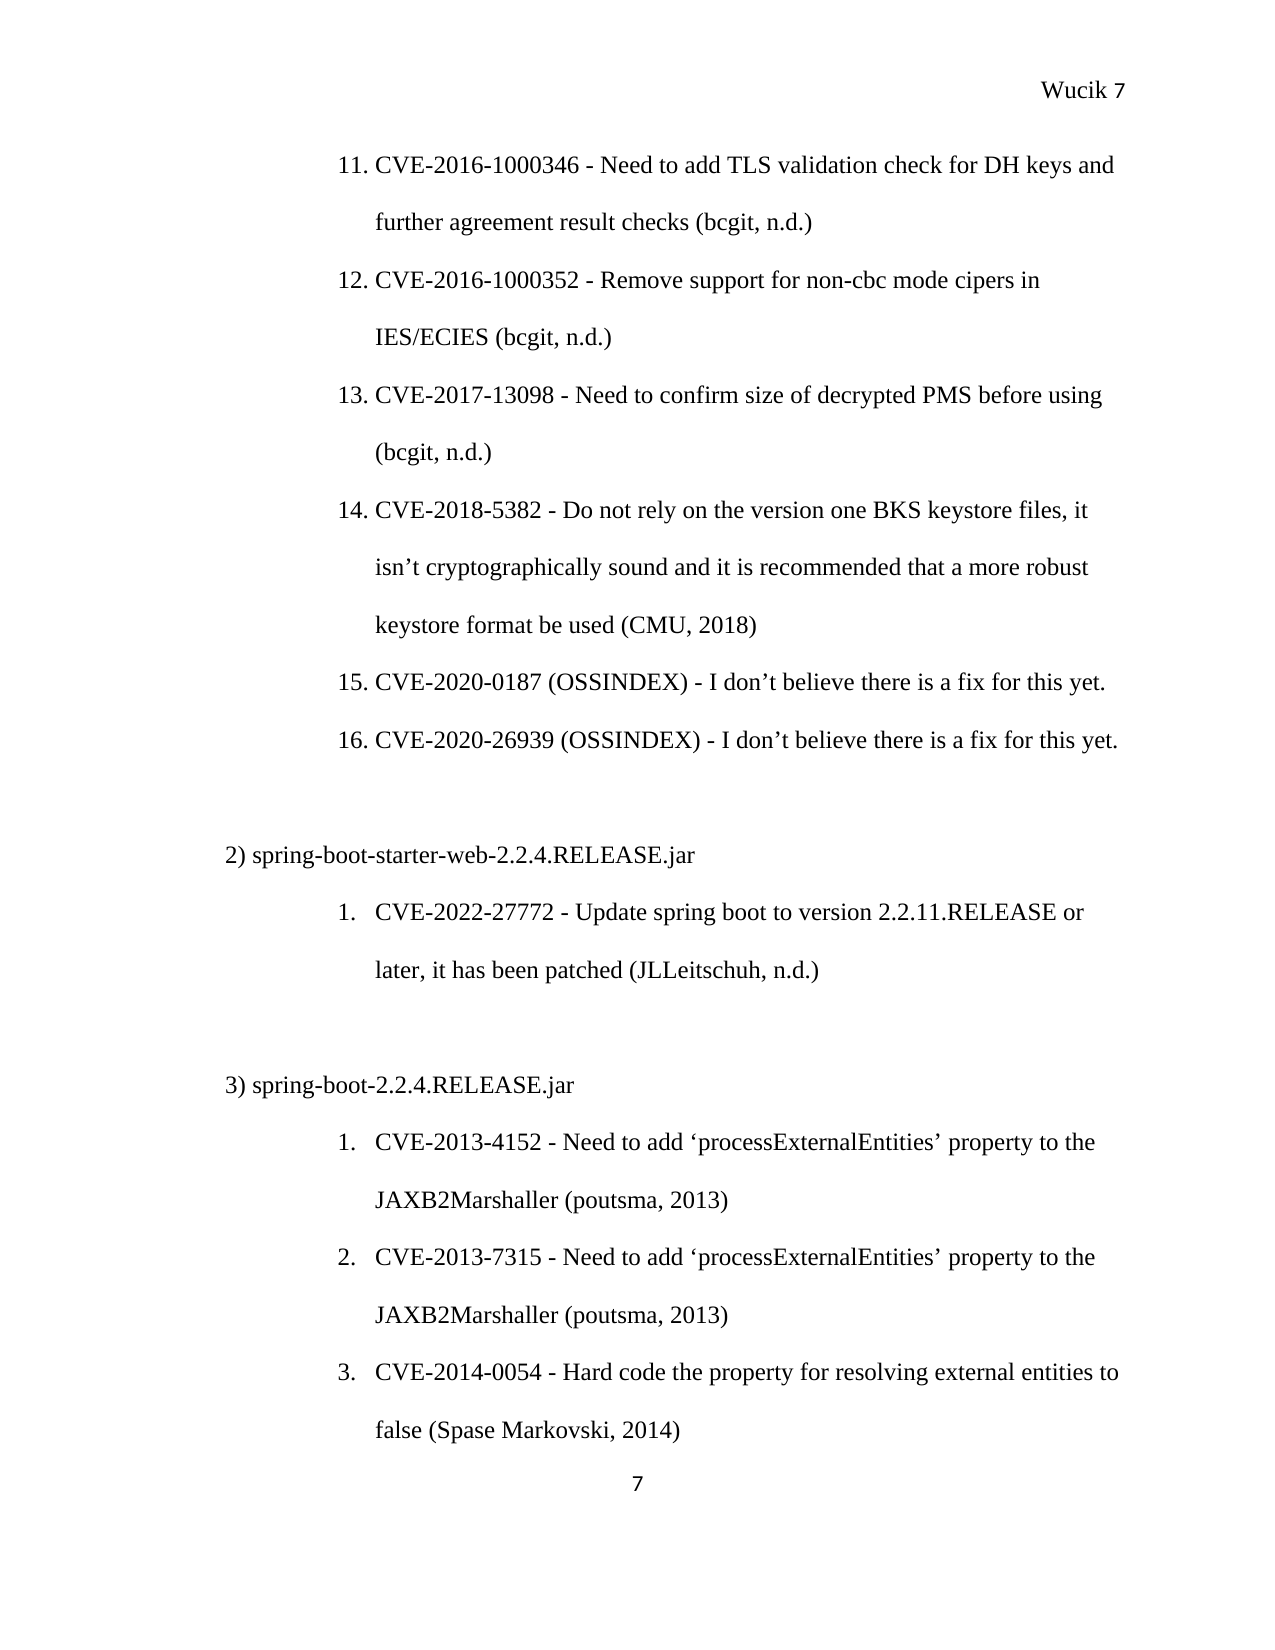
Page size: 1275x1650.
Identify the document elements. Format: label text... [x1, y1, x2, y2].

text 3) spring-boot-2.2.4.RELEASE.jar [225, 1070, 1125, 1099]
list CVE-2022-27772 - Update spring boot to version 2.2.11.RELEASE or later, it has been patched (JLLeitschuh, n.d.) [337, 897, 1125, 984]
list CVE-2013-4152 - Need to add ‘processExternalEntities’ property to the JAXB2Marshaller (poutsma, 2013) [337, 1127, 1125, 1214]
list CVE-2020-0187 (OSSINDEX) - I don’t believe there is a fix for this yet. [337, 667, 1125, 696]
list CVE-2013-7315 - Need to add ‘processExternalEntities’ property to the JAXB2Marshaller (poutsma, 2013) [337, 1242, 1125, 1329]
list CVE-2020-26939 (OSSINDEX) - I don’t believe there is a fix for this yet. [337, 725, 1125, 754]
list CVE-2016-1000346 - Need to add TLS validation check for DH keys and further agreement result checks (bcgit, n.d.) [337, 150, 1125, 236]
text 2) spring-boot-starter-web-2.2.4.RELEASE.jar [225, 840, 1125, 869]
list CVE-2017-13098 - Need to confirm size of decrypted PMS before using (bcgit, n.d.) [337, 380, 1125, 466]
list CVE-2014-0054 - Hard code the property for resolving external entities to false (Spase Markovski, 2014) [337, 1357, 1125, 1444]
list CVE-2018-5382 - Do not rely on the version one BKS keystore files, it isn’t cryptographically sound and it is recommended that a more robust keystore format be used (CMU, 2018) [337, 495, 1125, 639]
list CVE-2016-1000352 - Remove support for non-cbc mode cipers in IES/ECIES (bcgit, n.d.) [337, 265, 1125, 351]
